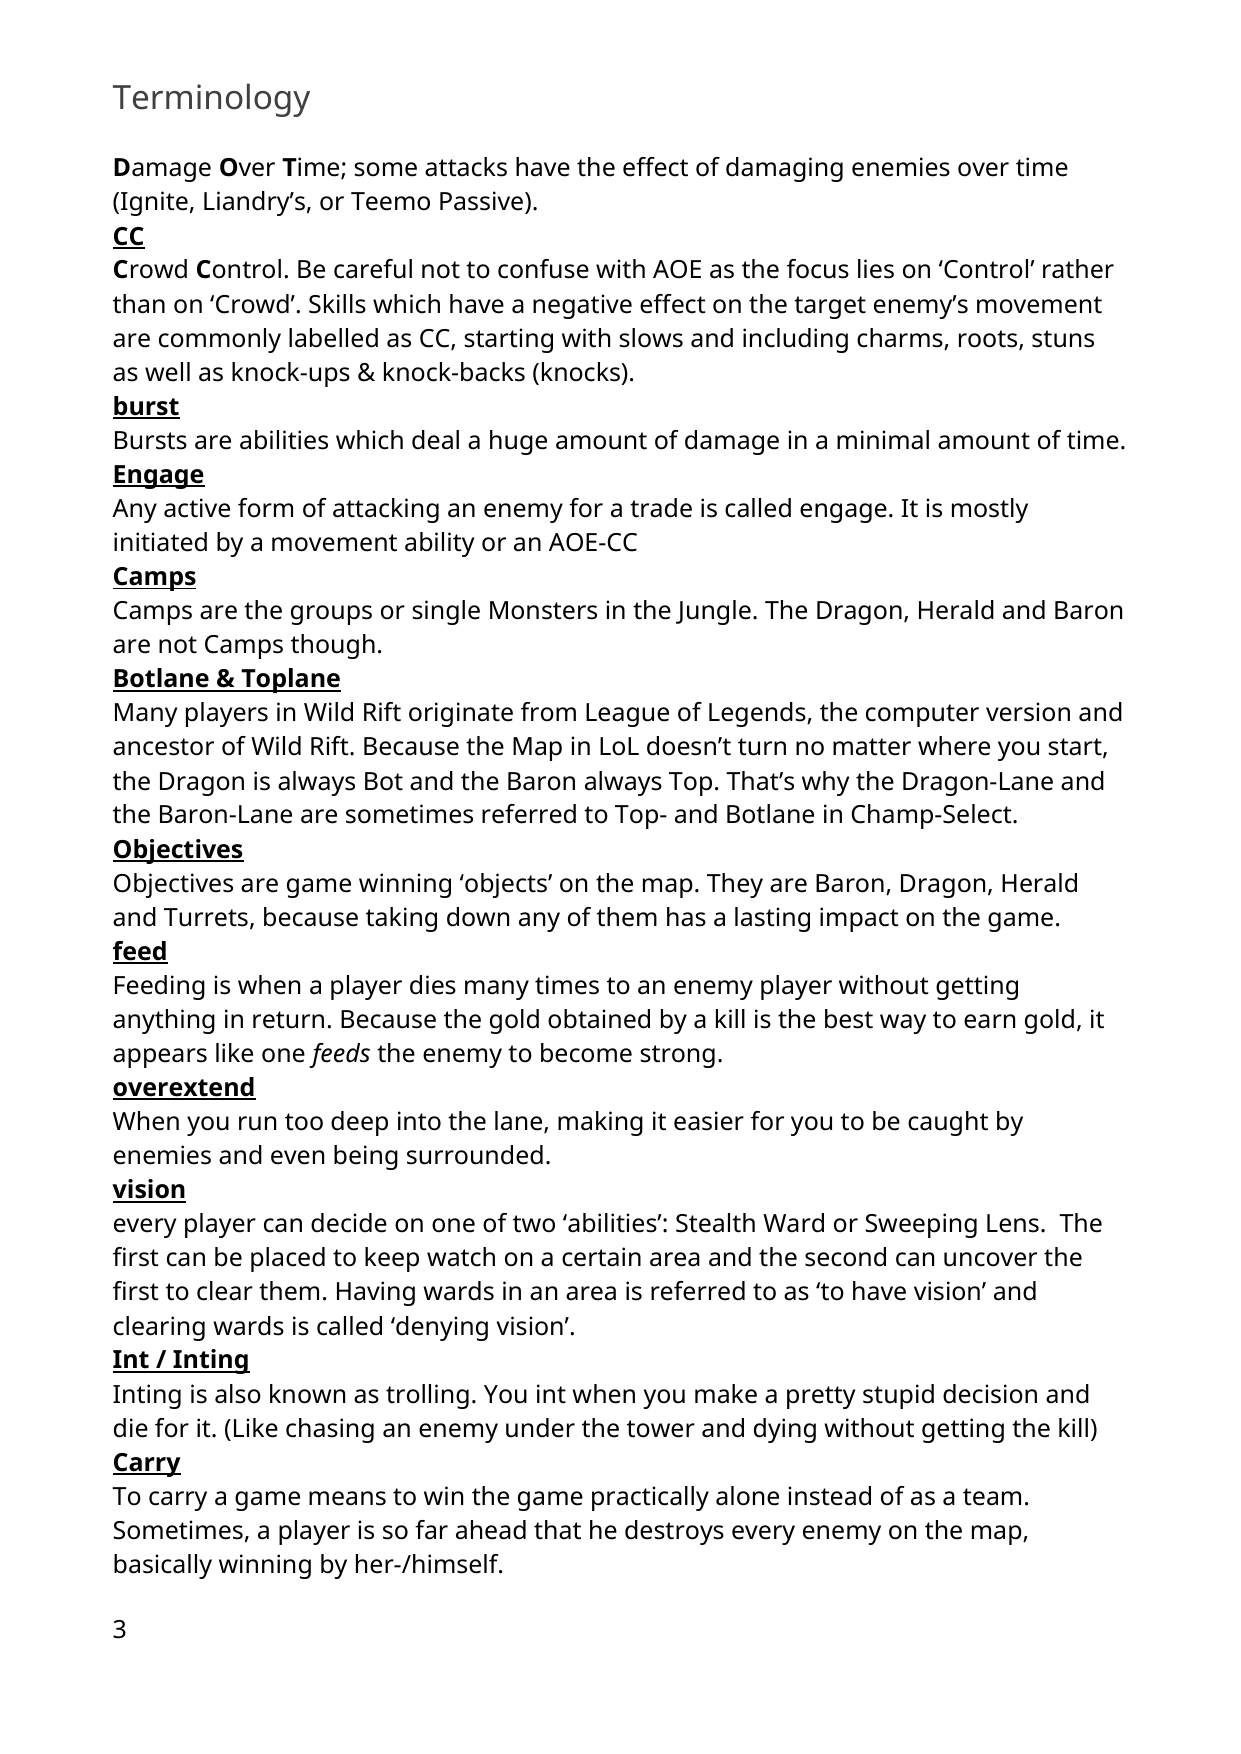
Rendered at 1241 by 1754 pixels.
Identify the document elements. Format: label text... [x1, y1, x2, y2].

text feed [112, 933, 1128, 967]
text CC [112, 218, 1128, 252]
text Objectives [112, 831, 1128, 865]
text overextend [112, 1070, 1128, 1104]
text Camps are the groups or single Monsters in the Jungle. The Dragon, Herald and Baron are not Camps though. [112, 593, 1128, 661]
text Damage Over Time; some attacks have the effect of damaging enemies over time (Ignite, Liandry’s, or Teemo Passive). [112, 150, 1128, 218]
text To carry a game means to win the game practically alone instead of as a team. Sometimes, a player is so far ahead that he destroys every enemy on the map, basically winning by her-/himself. [112, 1478, 1128, 1581]
text Inting is also known as trolling. You int when you make a pretty stupid decision and die for it. (Like chasing an enemy under the tower and dying without getting the kill) [112, 1376, 1128, 1444]
text When you run too deep into the lane, making it easier for you to be caught by enemies and even being surrounded. [112, 1104, 1128, 1172]
text Carry [112, 1444, 1128, 1478]
text Botlane & Toplane [112, 661, 1128, 695]
text Feeding is when a player dies many times to an enemy player without getting anything in return. Because the gold obtained by a kill is the best way to earn gold, it appears like one feeds the enemy to become strong. [112, 967, 1128, 1070]
text Objectives are game winning ‘objects’ on the map. They are Baron, Dragon, Herald and Turrets, because taking down any of them has a lasting impact on the game. [112, 865, 1128, 933]
text burst [112, 388, 1128, 422]
text Engage [112, 457, 1128, 491]
text Crowd Control. Be careful not to confuse with AOE as the focus lies on ‘Control’ rather than on ‘Crowd’. Skills which have a negative effect on the target enemy’s movement are commonly labelled as CC, starting with slows and including charms, roots, stuns as well as knock-ups & knock-backs (knocks). [112, 252, 1128, 388]
text Any active form of attacking an enemy for a trade is called engage. It is mostly initiated by a movement ability or an AOE-CC [112, 491, 1128, 559]
text vision [112, 1172, 1128, 1206]
text Many players in Wild Rift originate from League of Legends, the computer version and ancestor of Wild Rift. Because the Map in LoL doesn’t turn no matter where you start, the Dragon is always Bot and the Baron always Top. That’s why the Dragon-Lane and the Baron-Lane are sometimes referred to Top- and Botlane in Champ-Select. [112, 695, 1128, 831]
text every player can decide on one of two ‘abilities’: Stealth Ward or Sweeping Lens. The first can be placed to keep watch on a certain area and the second can uncover the first to clear them. Having wards in an area is referred to as ‘to have vision’ and clearing wards is called ‘denying vision’. [112, 1206, 1128, 1342]
text Bursts are abilities which deal a huge amount of damage in a minimal amount of time. [112, 422, 1128, 457]
text Camps [112, 559, 1128, 593]
text Int / Inting [112, 1342, 1128, 1376]
